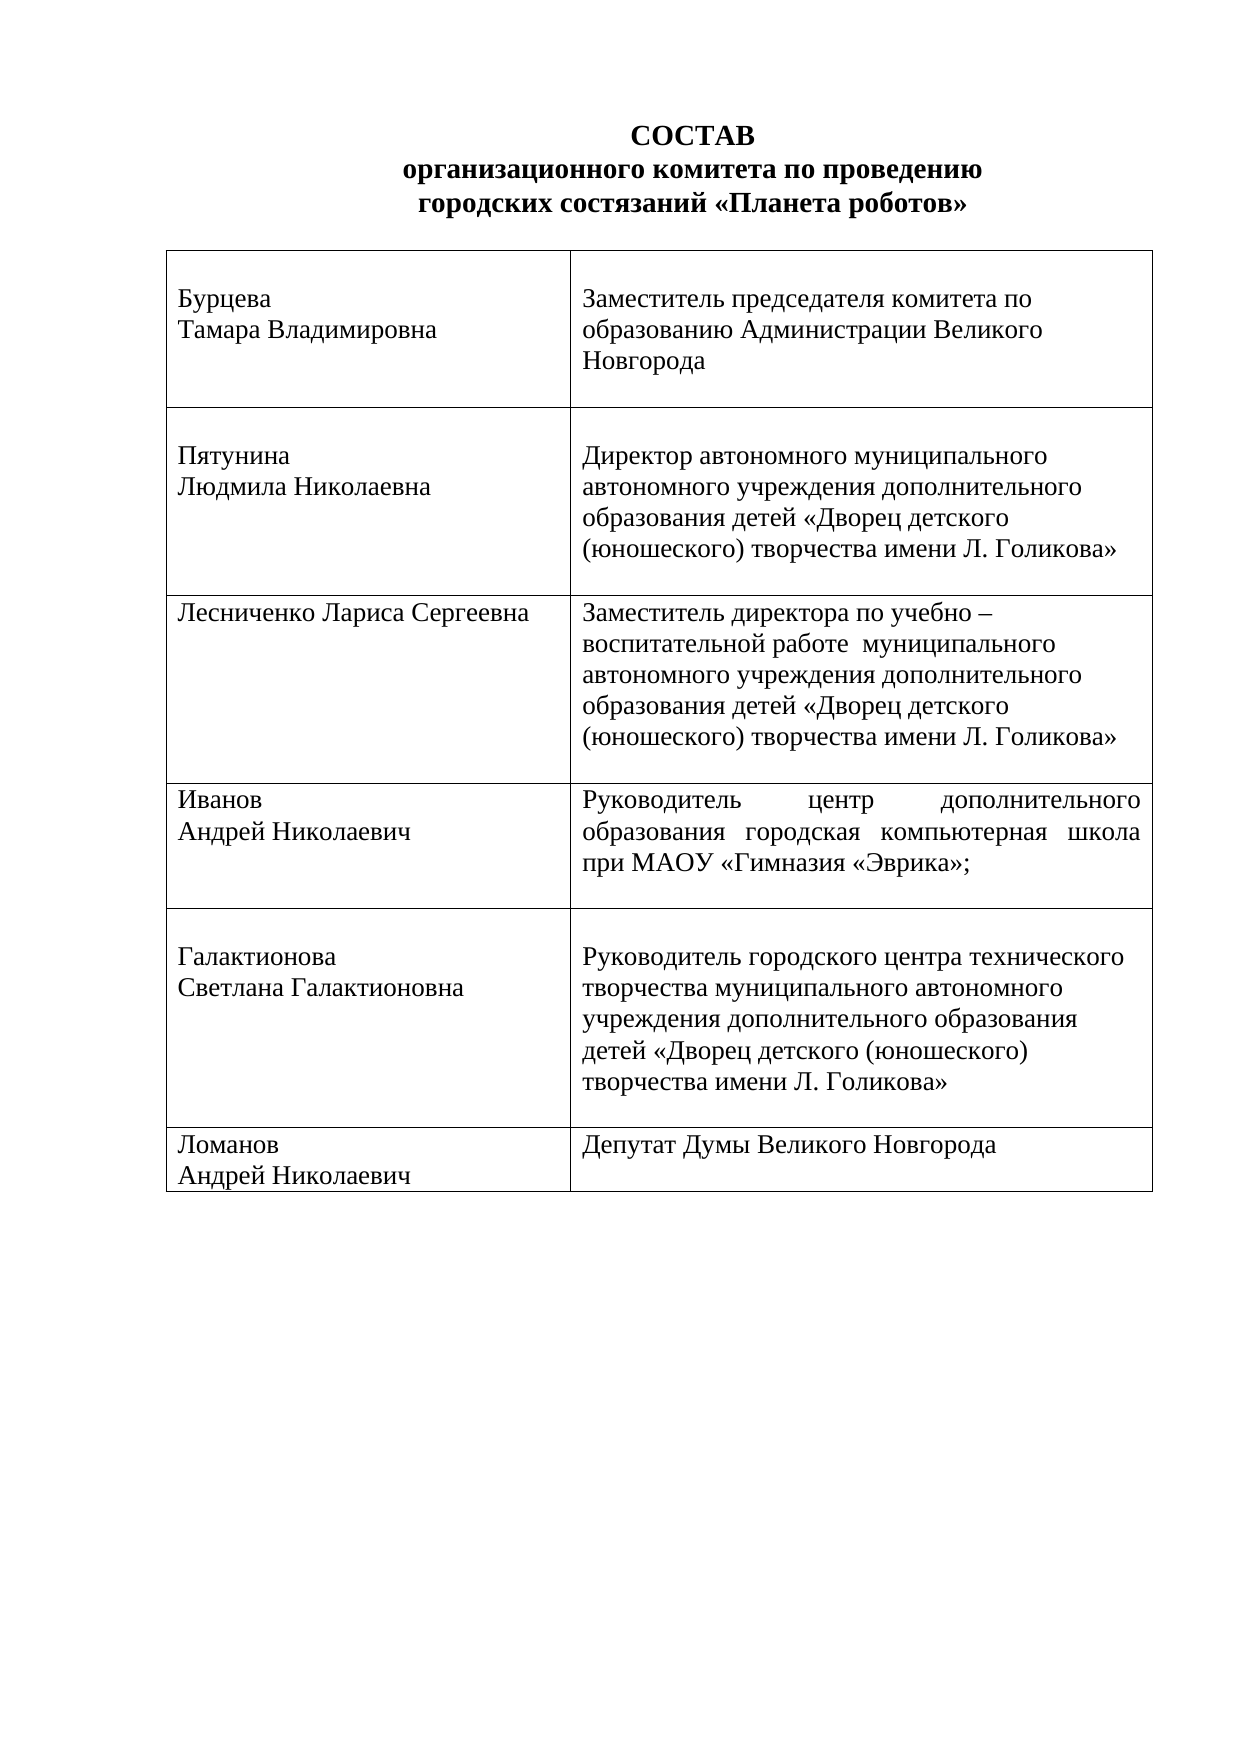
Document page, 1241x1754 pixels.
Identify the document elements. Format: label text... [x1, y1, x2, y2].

text СОСТАВ [177, 118, 1152, 152]
table_cell Ломанов Андрей Николаевич [167, 1128, 570, 1191]
table_cell Галактионова Светлана Галактионовна [167, 909, 570, 1127]
table_cell Иванов Андрей Николаевич [167, 784, 570, 908]
text организационного комитета по проведению [177, 152, 1152, 185]
table_cell Лесниченко Лариса Сергеевна [167, 596, 570, 782]
table_header Бурцева Тамара Владимировна [167, 251, 570, 407]
table_cell Директор автономного муниципального автономного учреждения дополнительного образования детей «Дворец детского (юношеского) творчества имени Л. Голикова» [571, 408, 1152, 594]
table_cell Руководитель городского центра технического творчества муниципального автономного учреждения дополнительного образования детей «Дворец детского (юношеского) творчества имени Л. Голикова» [571, 909, 1152, 1127]
table_cell Заместитель директора по учебно –воспитательной работе муниципального автономного учреждения дополнительного образования детей «Дворец детского (юношеского) творчества имени Л. Голикова» [571, 596, 1152, 782]
table_cell Депутат Думы Великого Новгорода [571, 1128, 1152, 1191]
text городских состязаний «Планета роботов» [177, 185, 1115, 219]
table_header Заместитель председателя комитета по образованию Администрации Великого Новгорода [571, 251, 1152, 407]
table_cell Пятунина Людмила Николаевна [167, 408, 570, 594]
table_cell Руководитель центр дополнительного образования городская компьютерная школа при МАОУ «Гимназия «Эврика»; [571, 784, 1152, 908]
